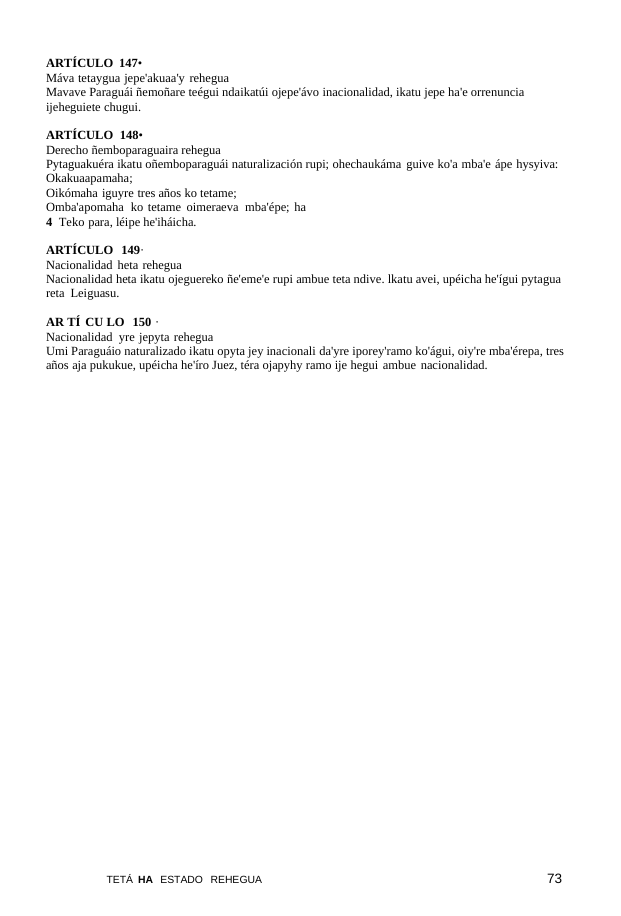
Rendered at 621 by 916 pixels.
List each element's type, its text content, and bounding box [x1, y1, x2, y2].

text Umi Paraguáio naturalizado ikatu opyta jey inacionali­ da'yre iporey'ramo ko'águi, oiy're mba'érepa, tres años aja pukukue, upéicha he'íro Juez, téra ojapyhy ramo ije­ hegui ambue nacionalidad. [46, 344, 578, 372]
text Okakuaapamaha; [46, 171, 578, 186]
text Derecho ñemboparaguaira rehegua [46, 142, 578, 157]
text ARTÍCULO 147• [46, 56, 578, 71]
text ARTÍCULO 148• [46, 128, 578, 142]
text Mavave Paraguái ñemoñare teégui ndaikatúi ojepe'ávo inacionalidad, ikatu jepe ha'e orrenuncia ijeheguiete chugui. [46, 85, 578, 114]
text Nacionalidad yre jepyta rehegua [46, 329, 578, 344]
text Máva tetaygua jepe'akuaa'y rehegua [46, 71, 578, 85]
text AR TÍ CU LO 150 · [46, 315, 578, 329]
text Omba'apomaha ko tetame oimeraeva mba'épe; ha [46, 200, 578, 214]
text Nacionalidad heta rehegua [46, 257, 578, 272]
text Nacionalidad heta ikatu ojeguereko ñe'eme'e rupi ambue teta ndive. lkatu avei, upéicha he'ígui pytagua reta Leiguasu. [46, 272, 578, 301]
text ARTÍCULO 149· [46, 243, 578, 257]
text Pytaguakuéra ikatu oñemboparaguái naturalización rupi; ohechaukáma guive ko'a mba'e ápe hysyiva: [46, 157, 578, 171]
text 4 Teko para, léipe he'iháicha. [46, 214, 578, 229]
text Oikómaha iguyre tres años ko tetame; [46, 186, 578, 200]
